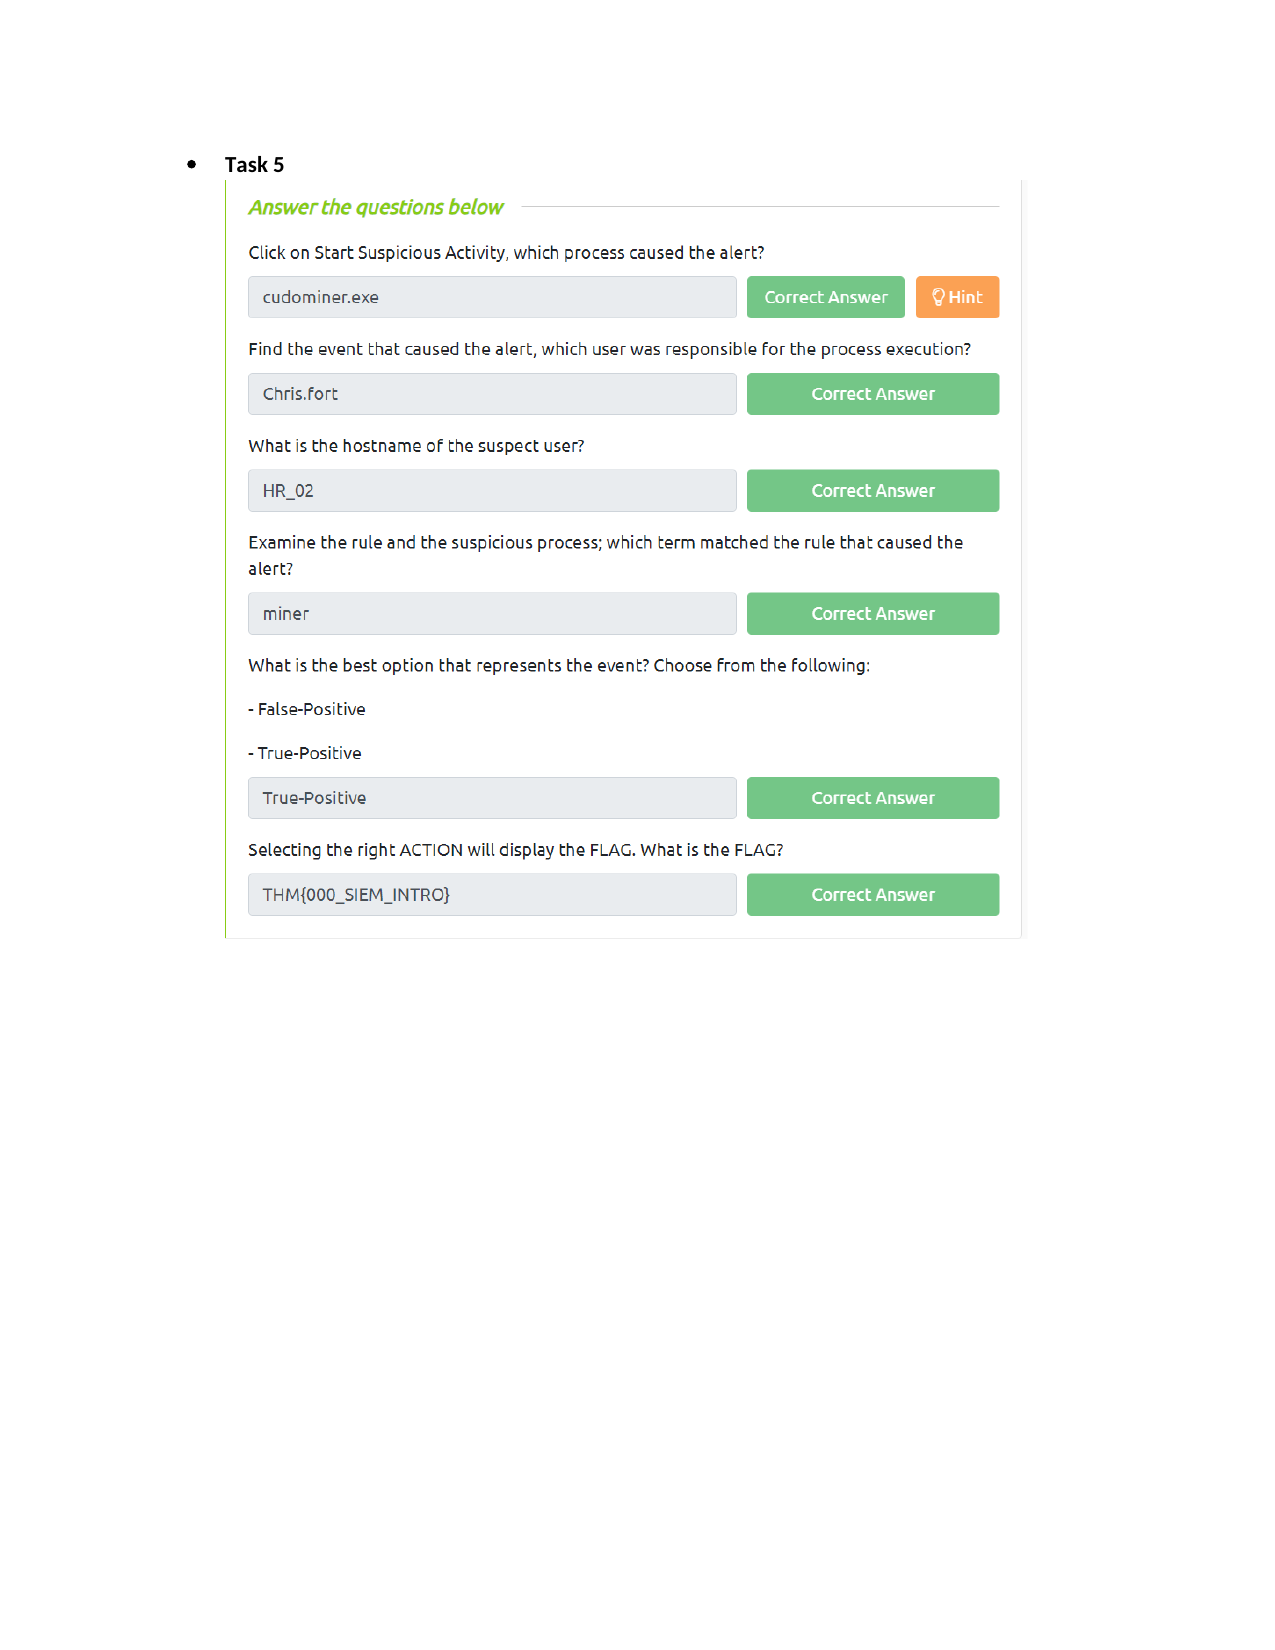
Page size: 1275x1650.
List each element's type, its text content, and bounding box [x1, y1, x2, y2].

list Task 5 [187, 150, 1125, 178]
picture [225, 180, 1028, 939]
